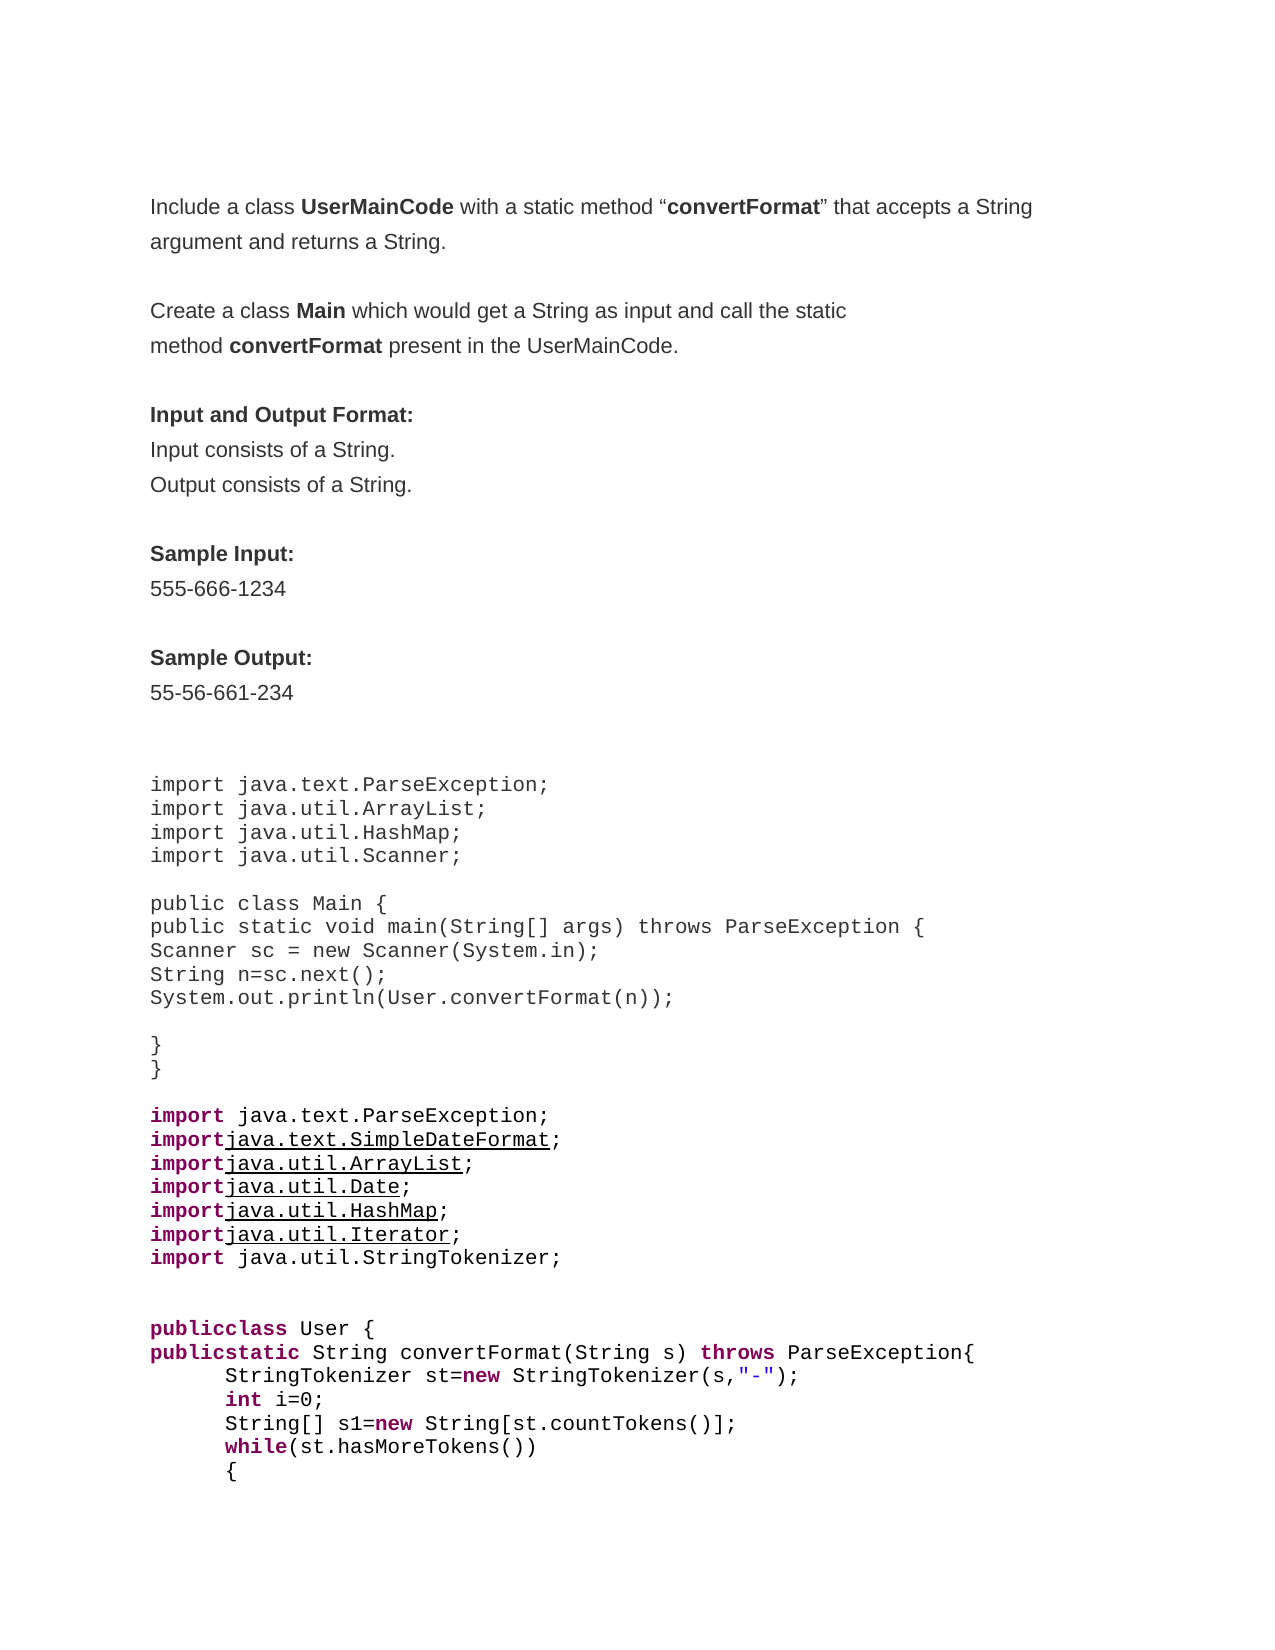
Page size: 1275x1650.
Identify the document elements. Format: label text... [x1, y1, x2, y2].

text Include a class UserMainCode with a static method “convertFormat” that accepts a String argument and returns a String. [150, 185, 1125, 254]
text import java.util.StringTokenizer; [150, 1247, 1125, 1271]
text import java.util.Scanner; [150, 845, 1125, 869]
text StringTokenizer st=new StringTokenizer(s,"-"); [150, 1366, 1125, 1389]
text import java.text.ParseException; [150, 774, 1125, 798]
text import java.util.HashMap; [150, 822, 1125, 845]
text String n=sc.next(); [150, 963, 1125, 987]
text while(st.hasMoreTokens()) [150, 1436, 1125, 1460]
text importjava.util.ArrayList; [150, 1153, 1125, 1176]
text Scanner sc = new Scanner(System.in); [150, 940, 1125, 963]
text String[] s1=new String[st.countTokens()]; [150, 1413, 1125, 1436]
text importjava.util.Iterator; [150, 1224, 1125, 1247]
text Create a class Main which would get a String as input and call the static method convertFormat present in the UserMainCode. [150, 289, 1125, 358]
text Sample Input: [150, 532, 1125, 566]
text int i=0; [150, 1389, 1125, 1413]
text Output consists of a String. [150, 462, 1125, 497]
text importjava.util.Date; [150, 1176, 1125, 1200]
text importjava.text.SimpleDateFormat; [150, 1129, 1125, 1153]
text publicstatic String convertFormat(String s) throws ParseException{ [150, 1342, 1125, 1366]
text public static void main(String[] args) throws ParseException { [150, 916, 1125, 940]
text { [150, 1460, 1125, 1484]
text Input and Output Format: [150, 393, 1125, 427]
text importjava.util.HashMap; [150, 1200, 1125, 1224]
text 55-56-661-234 [150, 670, 1125, 705]
text System.out.println(User.convertFormat(n)); [150, 987, 1125, 1011]
text import java.util.ArrayList; [150, 798, 1125, 822]
text Input consists of a String. [150, 427, 1125, 462]
text 555-666-1234 [150, 566, 1125, 601]
text } [150, 1058, 1125, 1082]
text } [150, 1034, 1125, 1058]
text publicclass User { [150, 1318, 1125, 1342]
text Sample Output: [150, 636, 1125, 670]
text import java.text.ParseException; [150, 1105, 1125, 1129]
text public class Main { [150, 893, 1125, 916]
